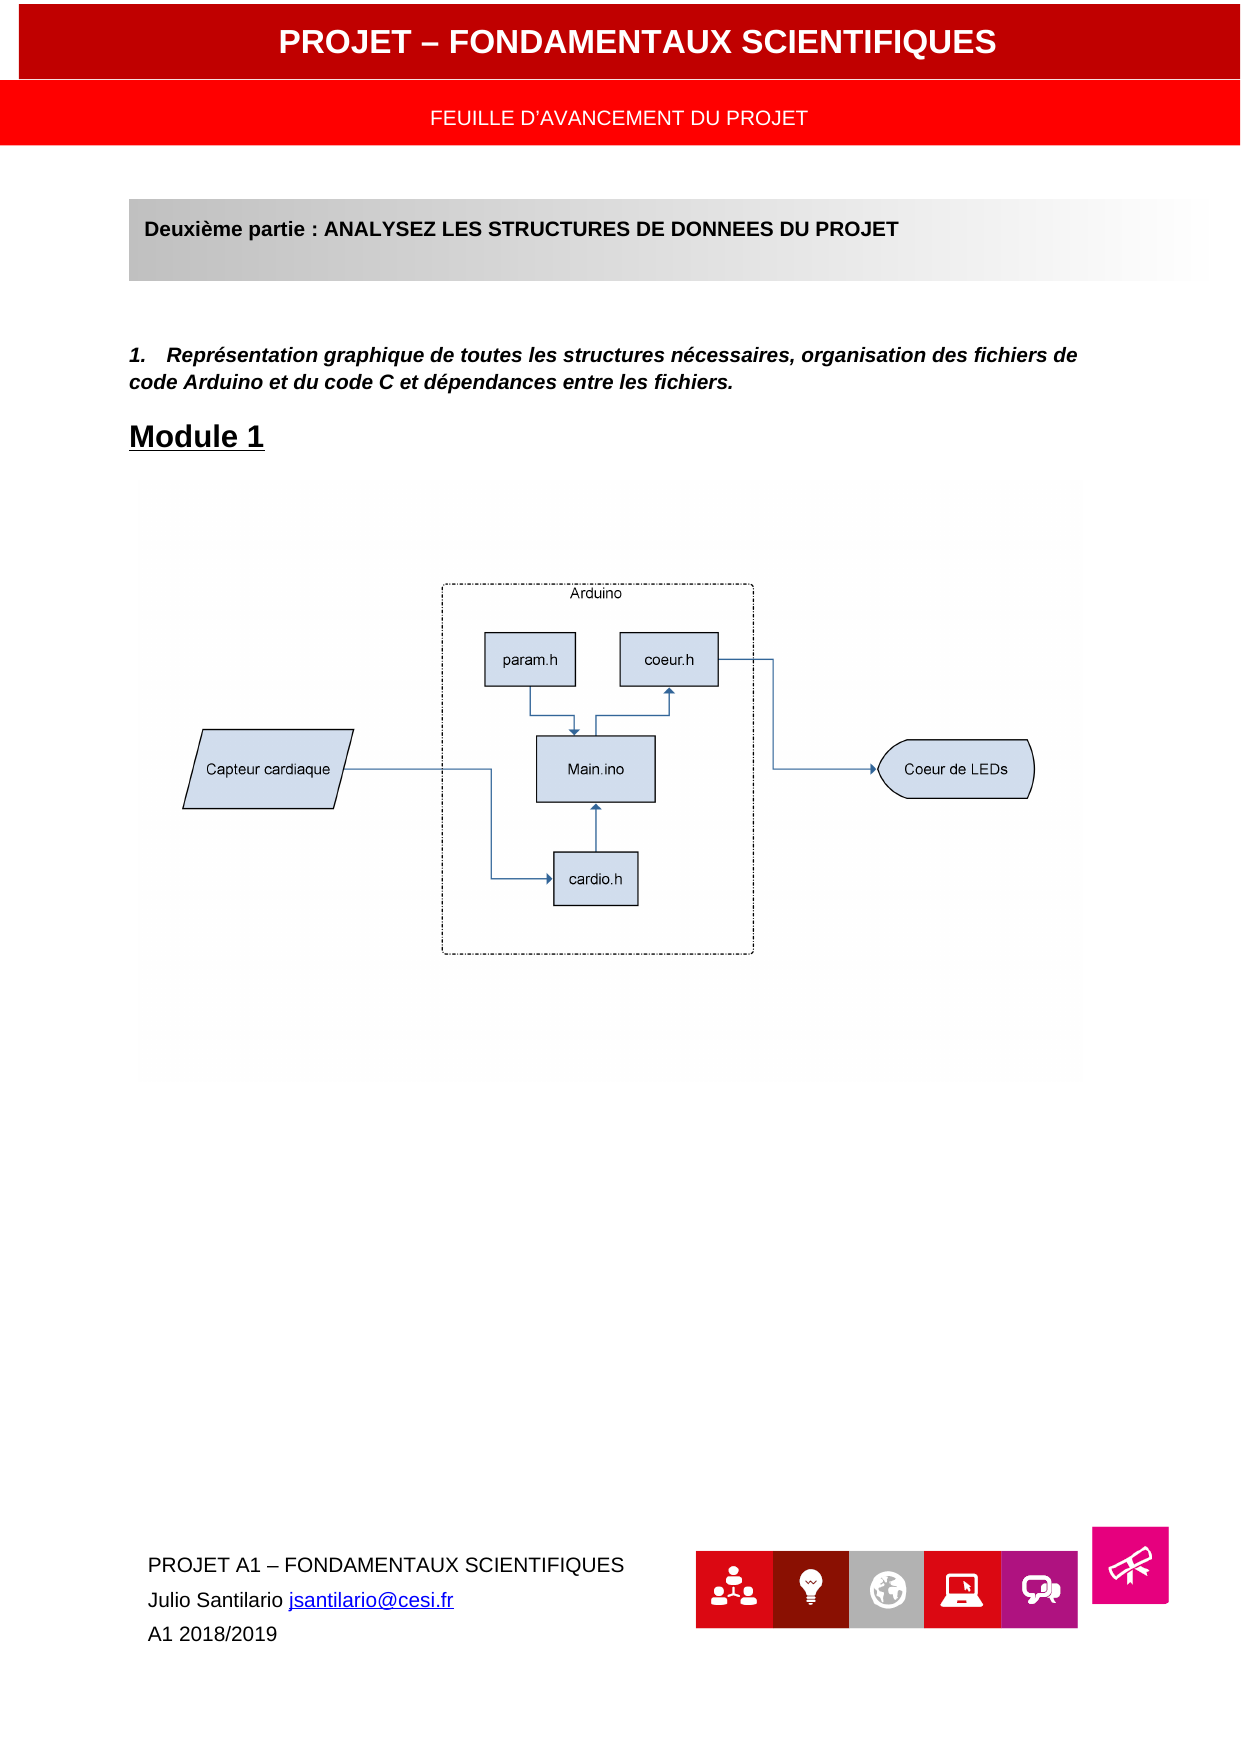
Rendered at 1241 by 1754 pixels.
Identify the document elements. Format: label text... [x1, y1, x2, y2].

text 1. Représentation graphique de toutes les structures nécessaires, organisation des fichiers de code Arduino et du code C et dépendances entre les fichiers. [129, 343, 1093, 394]
picture [688, 1519, 1176, 1661]
text Module 1 [129, 418, 1093, 454]
picture [138, 480, 1084, 1082]
